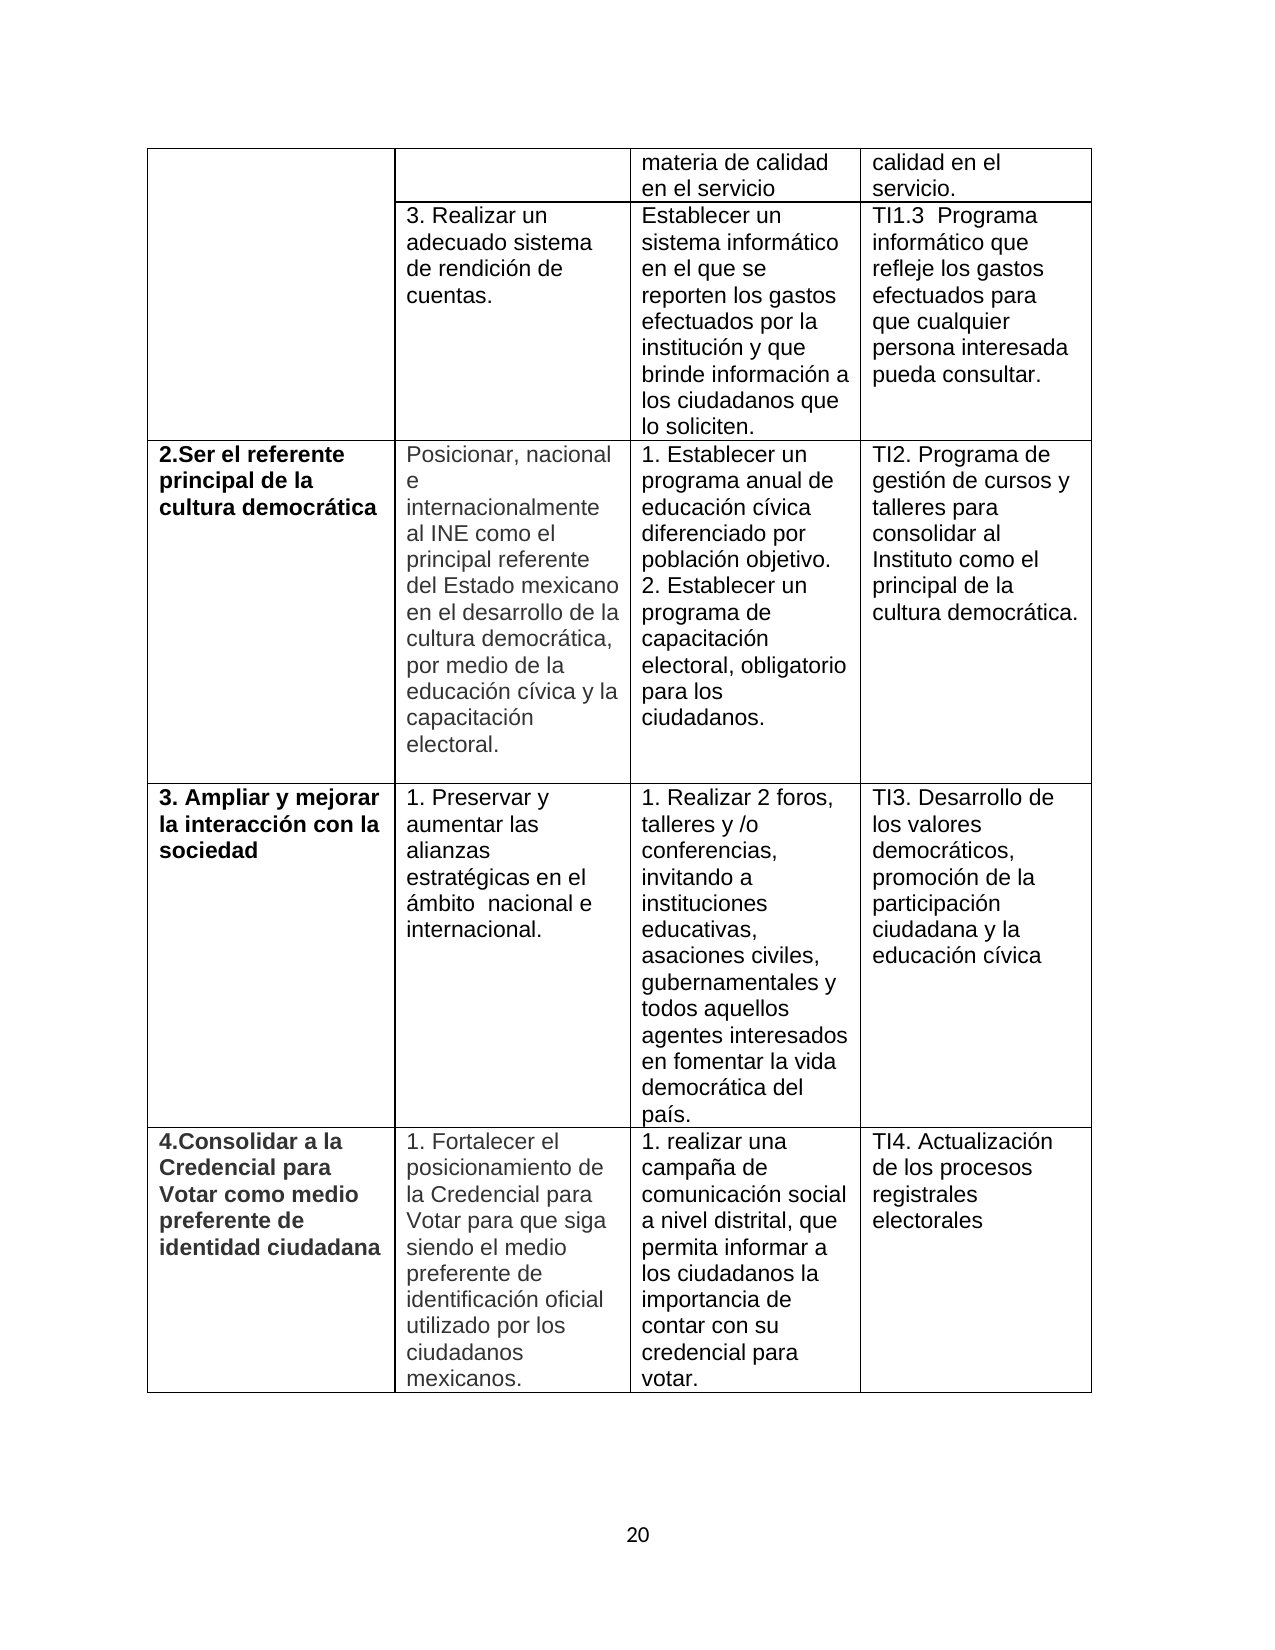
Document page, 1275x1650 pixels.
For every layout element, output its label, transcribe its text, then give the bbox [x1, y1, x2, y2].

table_cell TI1.3 Programa informático que refleje los gastos efectuados para que cualquier persona interesada pueda consultar. [861, 203, 1091, 440]
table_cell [631, 149, 860, 201]
table_cell 1. realizar una campaña de comunicación social a nivel distrital, que permita informar a los ciudadanos la importancia de contar con su credencial para votar. [631, 1128, 860, 1392]
table_cell 1. Establecer un programa anual de educación cívica diferenciado por población objetivo. 2. Establecer un programa de capacitación electoral, obligatorio para los ciudadanos. [631, 441, 860, 783]
table_cell TI2. Programa de gestión de cursos y talleres para consolidar al Instituto como el principal de la cultura democrática. [861, 441, 1091, 783]
table_cell 3. Ampliar y mejorar la interacción con la sociedad [148, 784, 394, 1127]
table_cell Establecer un sistema informático en el que se reporten los gastos efectuados por la institución y que brinde información a los ciudadanos que lo soliciten. [631, 203, 860, 440]
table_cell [396, 149, 630, 201]
table_cell TI4. Actualización de los procesos registrales electorales [861, 1128, 1091, 1392]
table_cell 4.Consolidar a la Credencial para Votar como medio preferente de identidad ciudadana [148, 1128, 394, 1392]
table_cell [861, 149, 1091, 201]
table_cell 1. Preservar y aumentar las alianzas estratégicas en el ámbito nacional e internacional. [396, 784, 630, 1127]
table_cell 1. Fortalecer el posicionamiento de la Credencial para Votar para que siga siendo el medio preferente de identificación oficial utilizado por los ciudadanos mexicanos. [396, 1128, 630, 1392]
table_cell 3. Realizar un adecuado sistema de rendición de cuentas. [396, 203, 630, 440]
table_cell 2.Ser el referente principal de la cultura democrática [148, 441, 394, 783]
table_cell TI3. Desarrollo de los valores democráticos, promoción de la participación ciudadana y la educación cívica [861, 784, 1091, 1127]
table_cell 1. Realizar 2 foros, talleres y /o conferencias, invitando a instituciones educativas, asaciones civiles, gubernamentales y todos aquellos agentes interesados en fomentar la vida democrática del país. [631, 784, 860, 1127]
table_cell Posicionar, nacional e internacionalmente al INE como el principal referente del Estado mexicano en el desarrollo de la cultura democrática, por medio de la educación cívica y la capacitación electoral. [396, 441, 630, 783]
